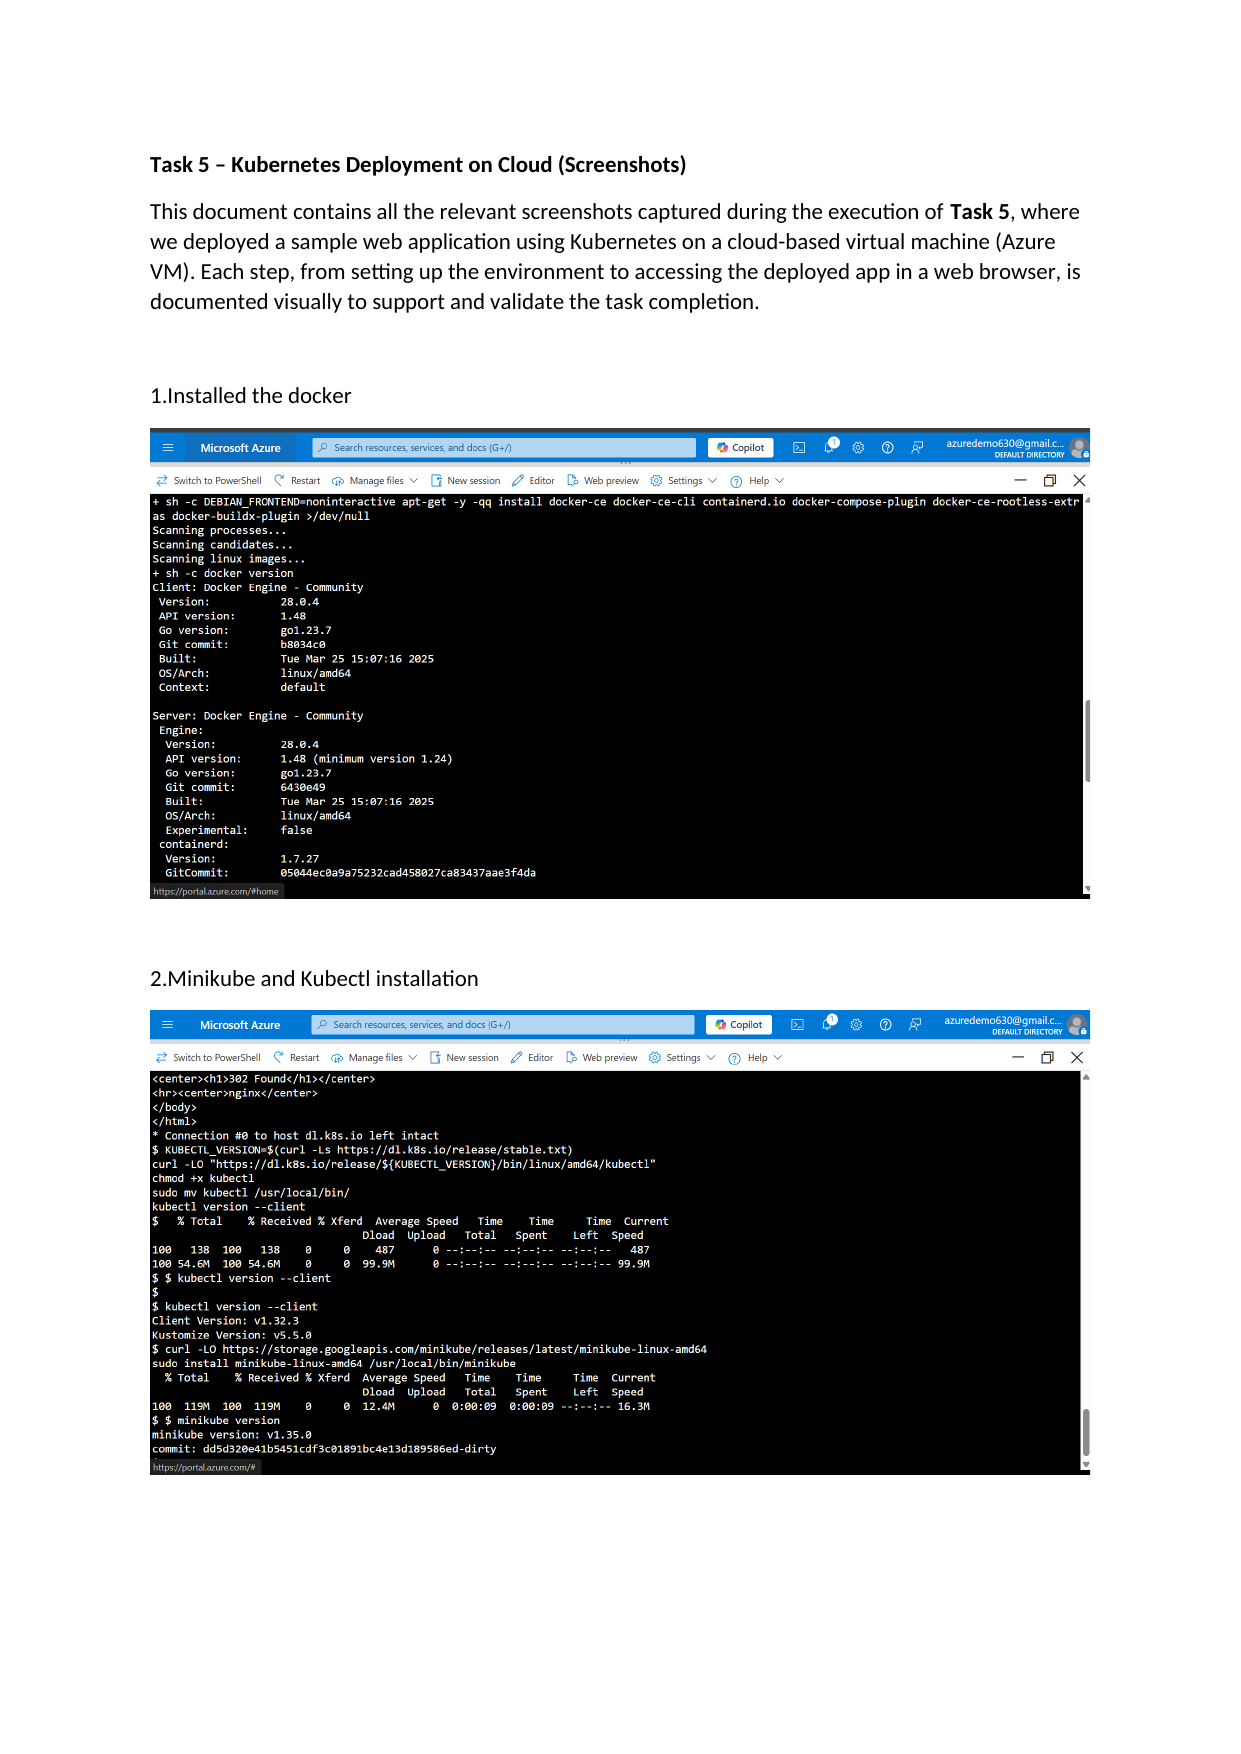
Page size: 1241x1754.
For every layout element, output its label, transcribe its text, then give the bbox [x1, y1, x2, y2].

text 2.Minikube and Kubectl installation [150, 964, 1090, 992]
text Task 5 – Kubernetes Deployment on Cloud (Screenshots) [150, 150, 1090, 178]
text 1.Installed the docker [150, 381, 1090, 409]
picture [150, 428, 1091, 899]
text This document contains all the relevant screenshots captured during the execution of Task 5, where we deployed a sample web application using Kubernetes on a cloud-based virtual machine (Azure VM). Each step, from setting up the environment to accessing the deployed app in a web browser, is documented visually to support and validate the task completion. [150, 197, 1090, 316]
picture [150, 1010, 1091, 1475]
